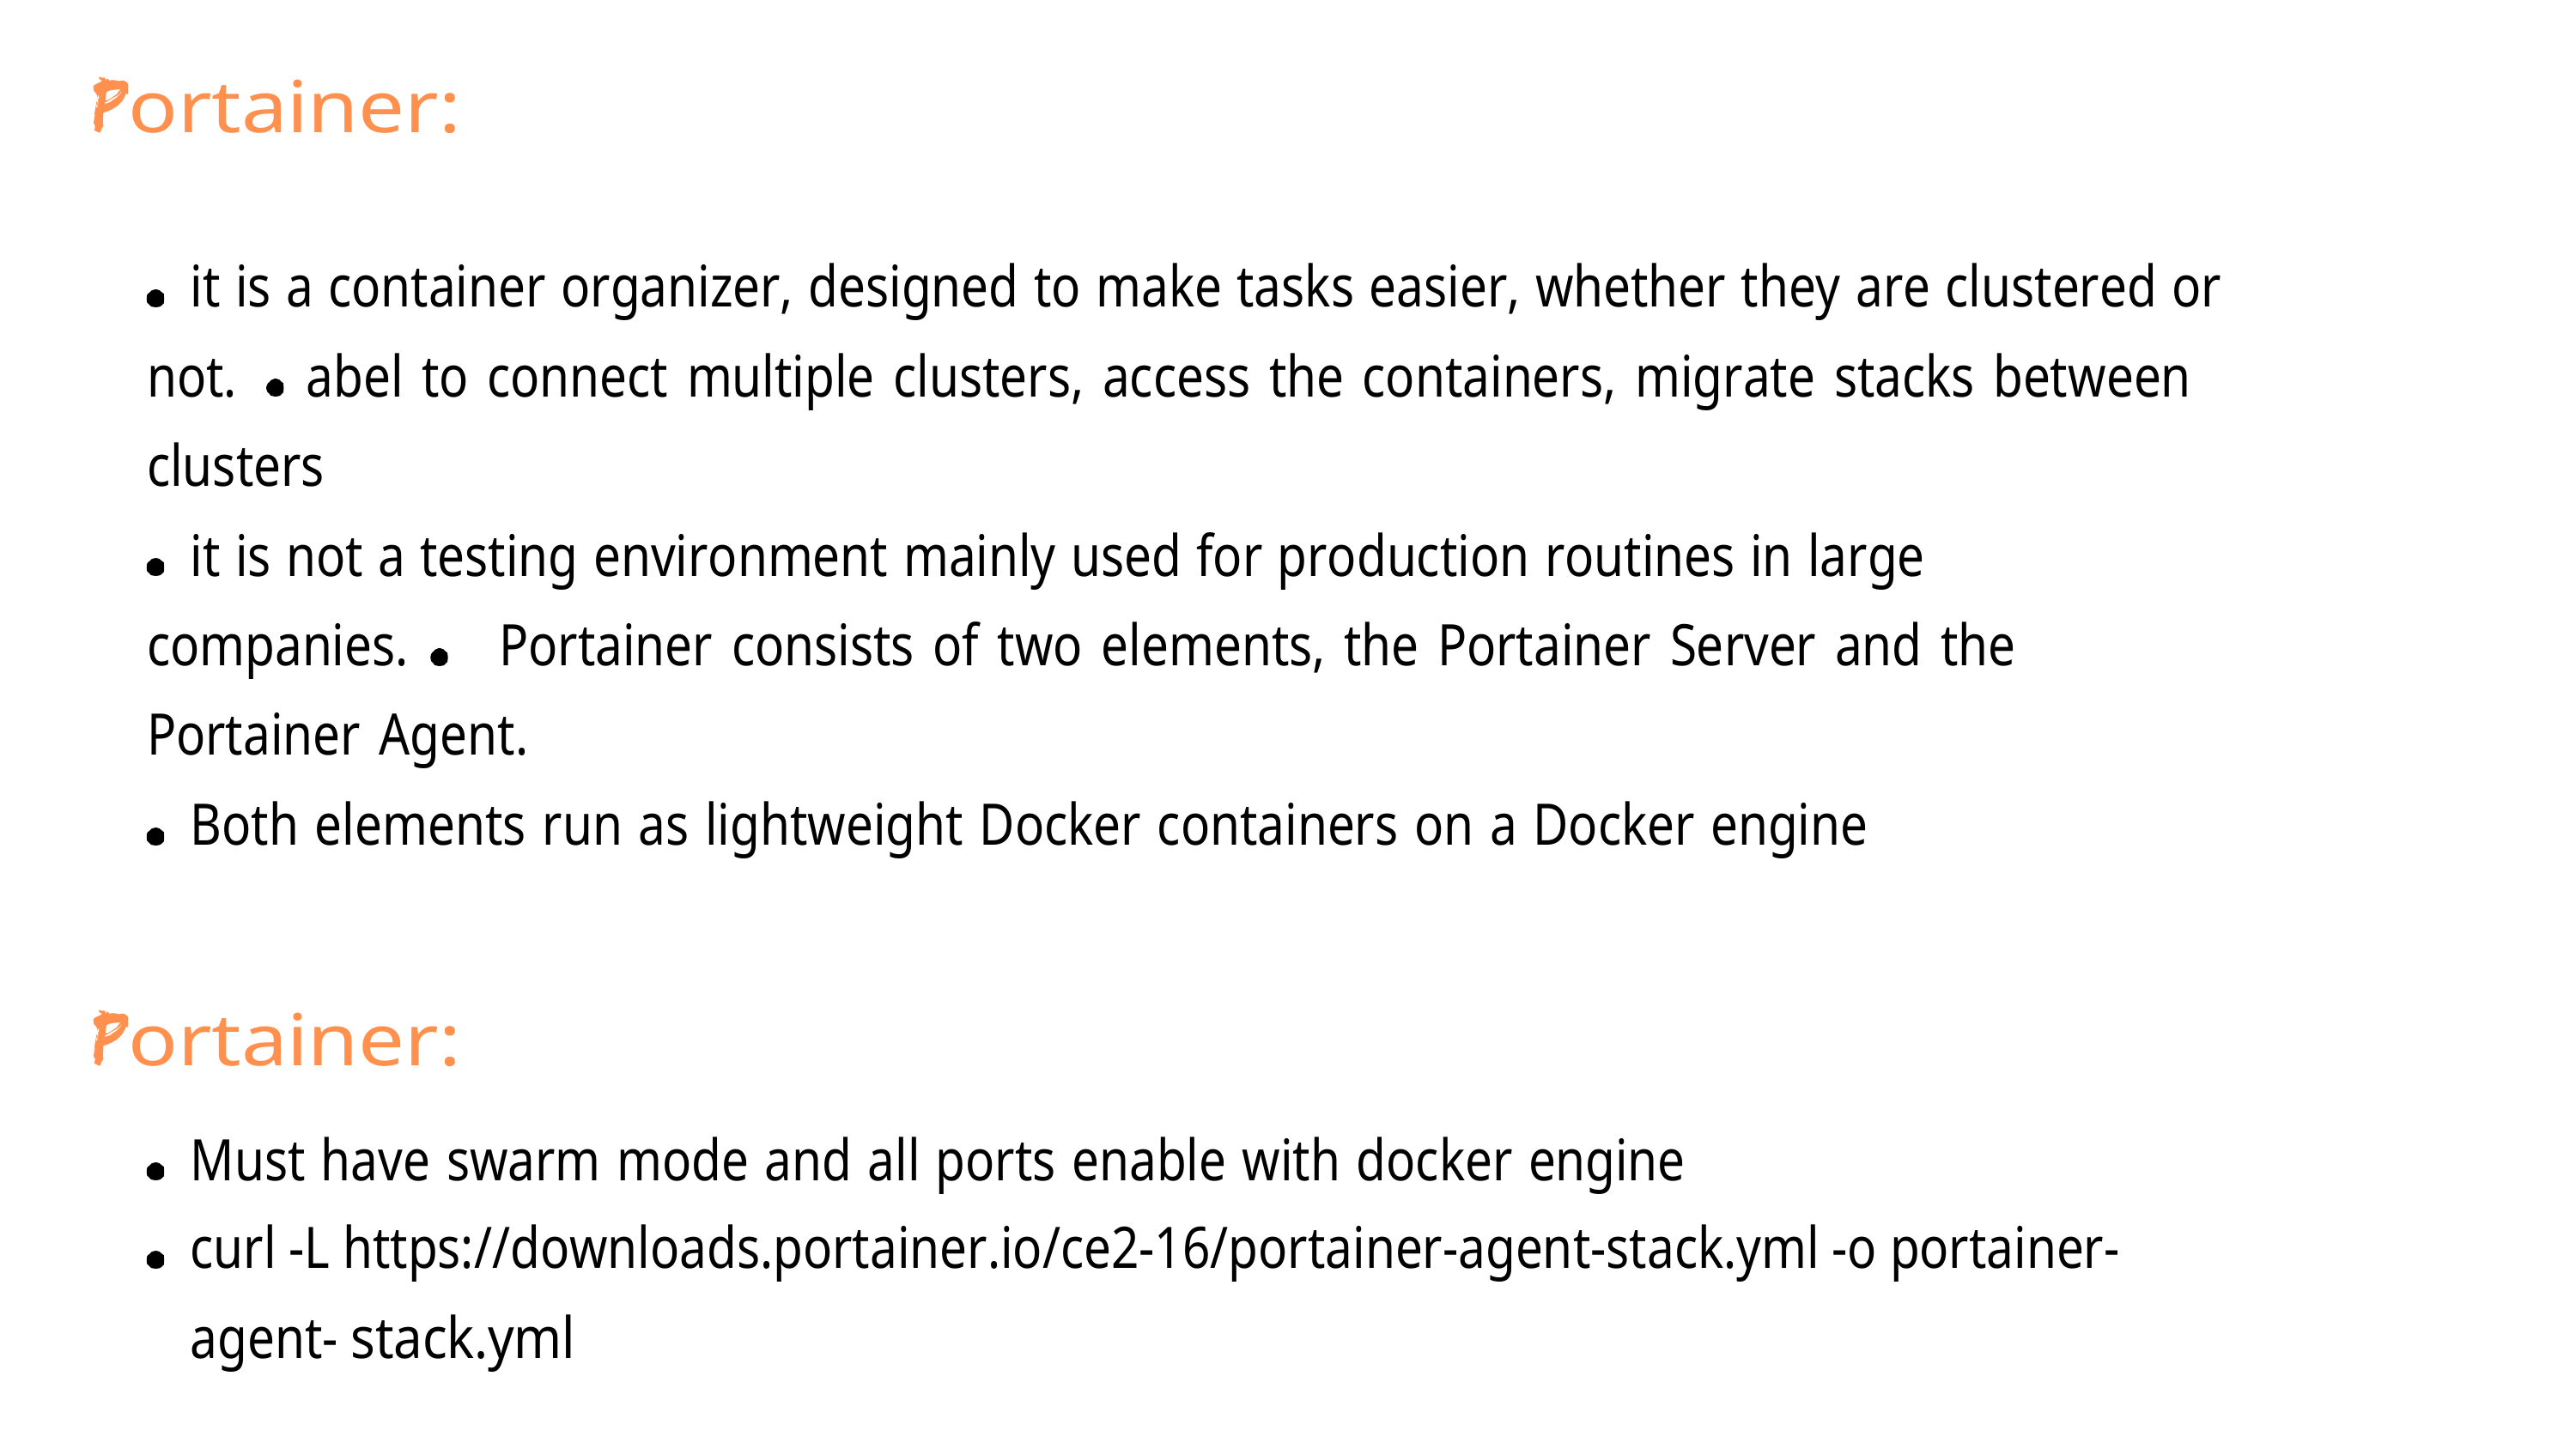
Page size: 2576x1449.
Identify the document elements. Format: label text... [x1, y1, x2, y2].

text curl -L https://downloads.portainer.io/ce2-16/portainer-agent-stack.yml -o portainer-agent- stack.yml [147, 1208, 2235, 1375]
picture [146, 1162, 165, 1180]
picture [146, 558, 165, 576]
text Must have swarm mode and all ports enable with docker engine [147, 1119, 2528, 1197]
text ortainer: [93, 989, 2528, 1087]
text ortainer: [93, 57, 2528, 154]
text Both elements run as lightweight Docker containers on a Docker engine [147, 784, 2528, 862]
picture [430, 648, 448, 666]
picture [146, 828, 165, 846]
picture [93, 76, 129, 133]
picture [146, 1251, 165, 1269]
picture [266, 379, 284, 397]
text it is a container organizer, designed to make tasks easier, whether they are clustered or not. abel to connect multiple clusters, access the containers, migrate stacks between clusters [147, 246, 2233, 503]
picture [93, 1009, 129, 1066]
picture [146, 289, 165, 307]
text it is not a testing environment mainly used for production routines in large companies. Portainer consists of two elements, the Portainer Server and the Portainer Agent. [147, 515, 2113, 772]
